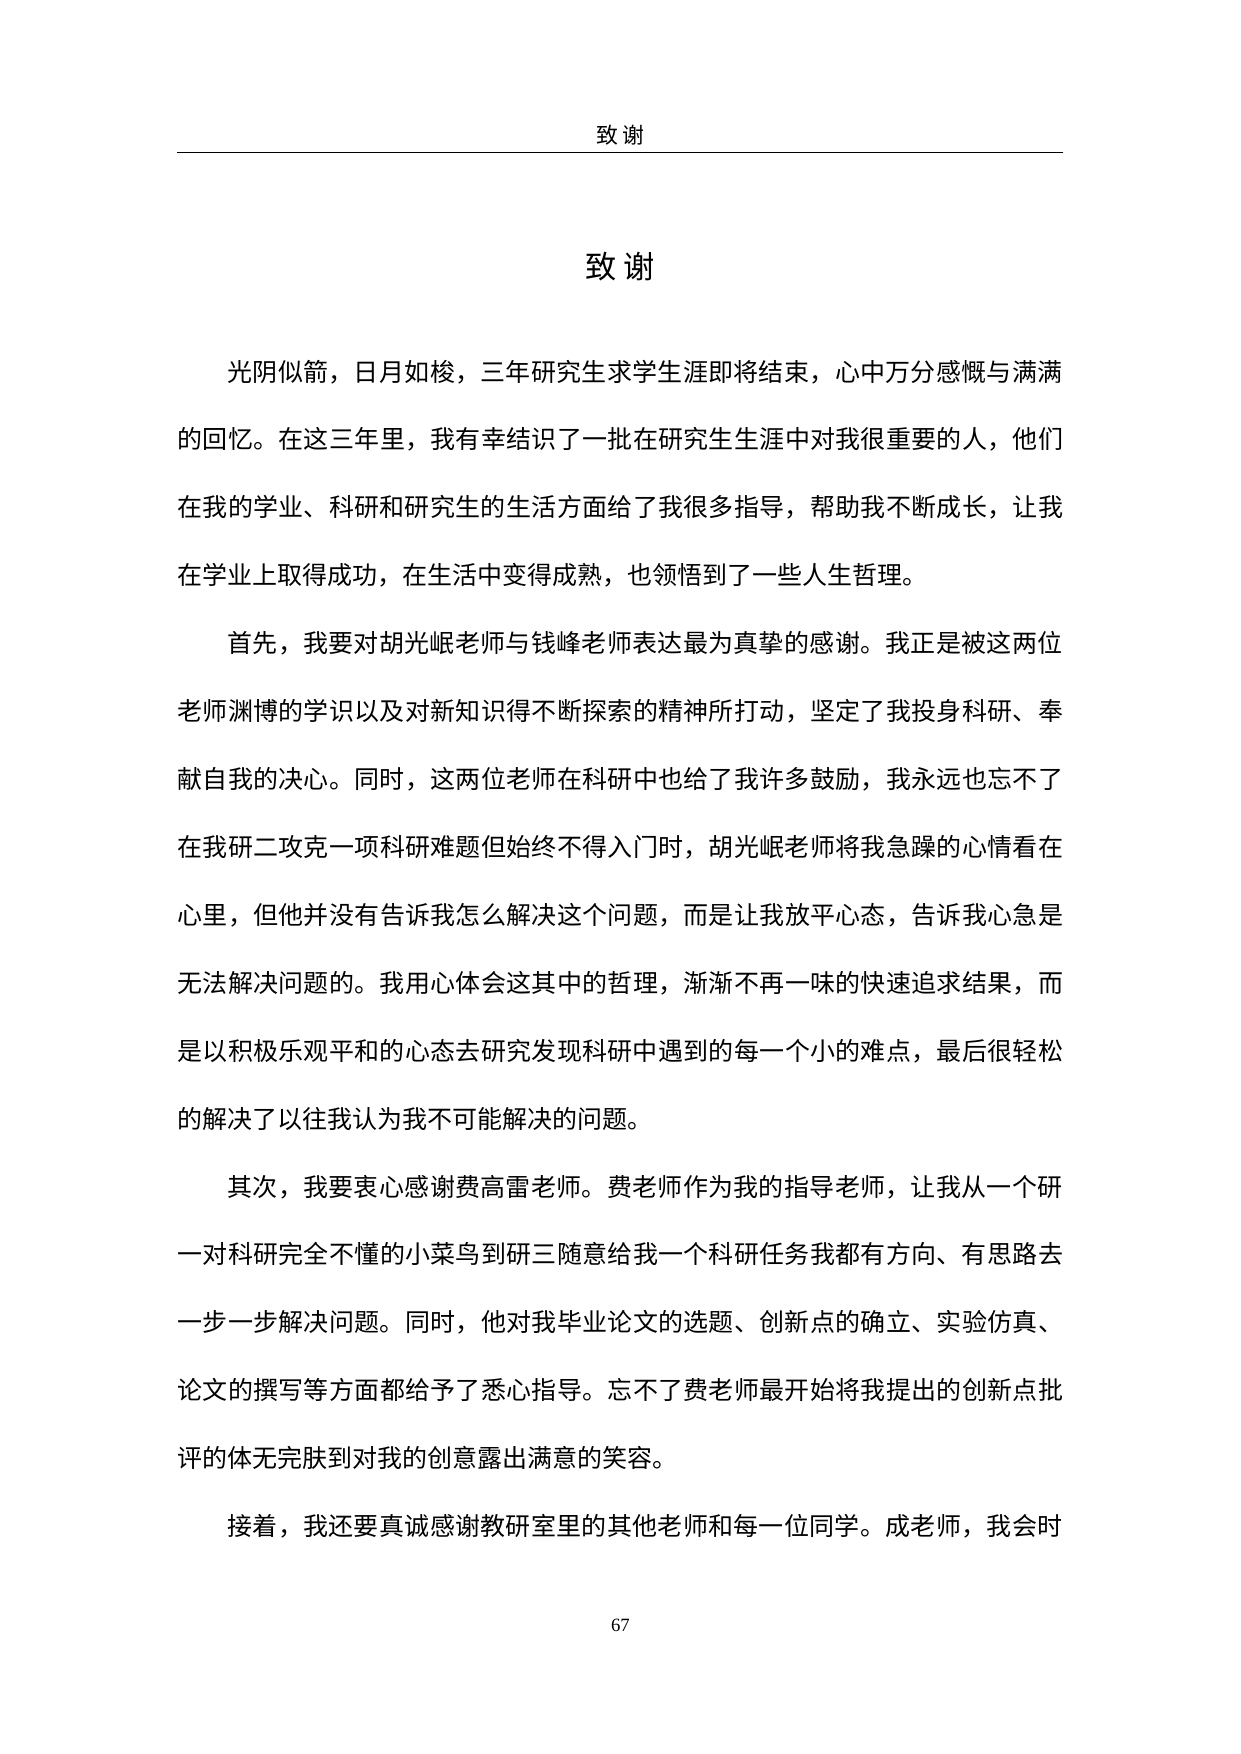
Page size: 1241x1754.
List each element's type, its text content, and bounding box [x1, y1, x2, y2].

text 光阴似箭，日月如梭，三年研究生求学生涯即将结束，心中万分感慨与满满的回忆。在这三年里，我有幸结识了一批在研究生生涯中对我很重要的人，他们在我的学业、科研和研究生的生活方面给了我很多指导，帮助我不断成长，让我在学业上取得成功，在生活中变得成熟，也领悟到了一些人生哲理。 [177, 336, 1063, 608]
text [177, 1491, 1063, 1559]
text 首先，我要对胡光岷老师与钱峰老师表达最为真挚的感谢。我正是被这两位老师渊博的学识以及对新知识得不断探索的精神所打动，坚定了我投身科研、奉献自我的决心。同时，这两位老师在科研中也给了我许多鼓励，我永远也忘不了在我研二攻克一项科研难题但始终不得入门时，胡光岷老师将我急躁的心情看在心里，但他并没有告诉我怎么解决这个问题，而是让我放平心态，告诉我心急是无法解决问题的。我用心体会这其中的哲理，渐渐不再一味的快速追求结果，而是以积极乐观平和的心态去研究发现科研中遇到的每一个小的难点，最后很轻松的解决了以往我认为我不可能解决的问题。 [177, 608, 1063, 1151]
subtitle 致 谢 [177, 231, 1063, 299]
text 其次，我要衷心感谢费高雷老师。费老师作为我的指导老师，让我从一个研一对科研完全不懂的小菜鸟到研三随意给我一个科研任务我都有方向、有思路去一步一步解决问题。同时，他对我毕业论文的选题、创新点的确立、实验仿真、论文的撰写等方面都给予了悉心指导。忘不了费老师最开始将我提出的创新点批评的体无完肤到对我的创意露出满意的笑容。 [177, 1151, 1063, 1491]
